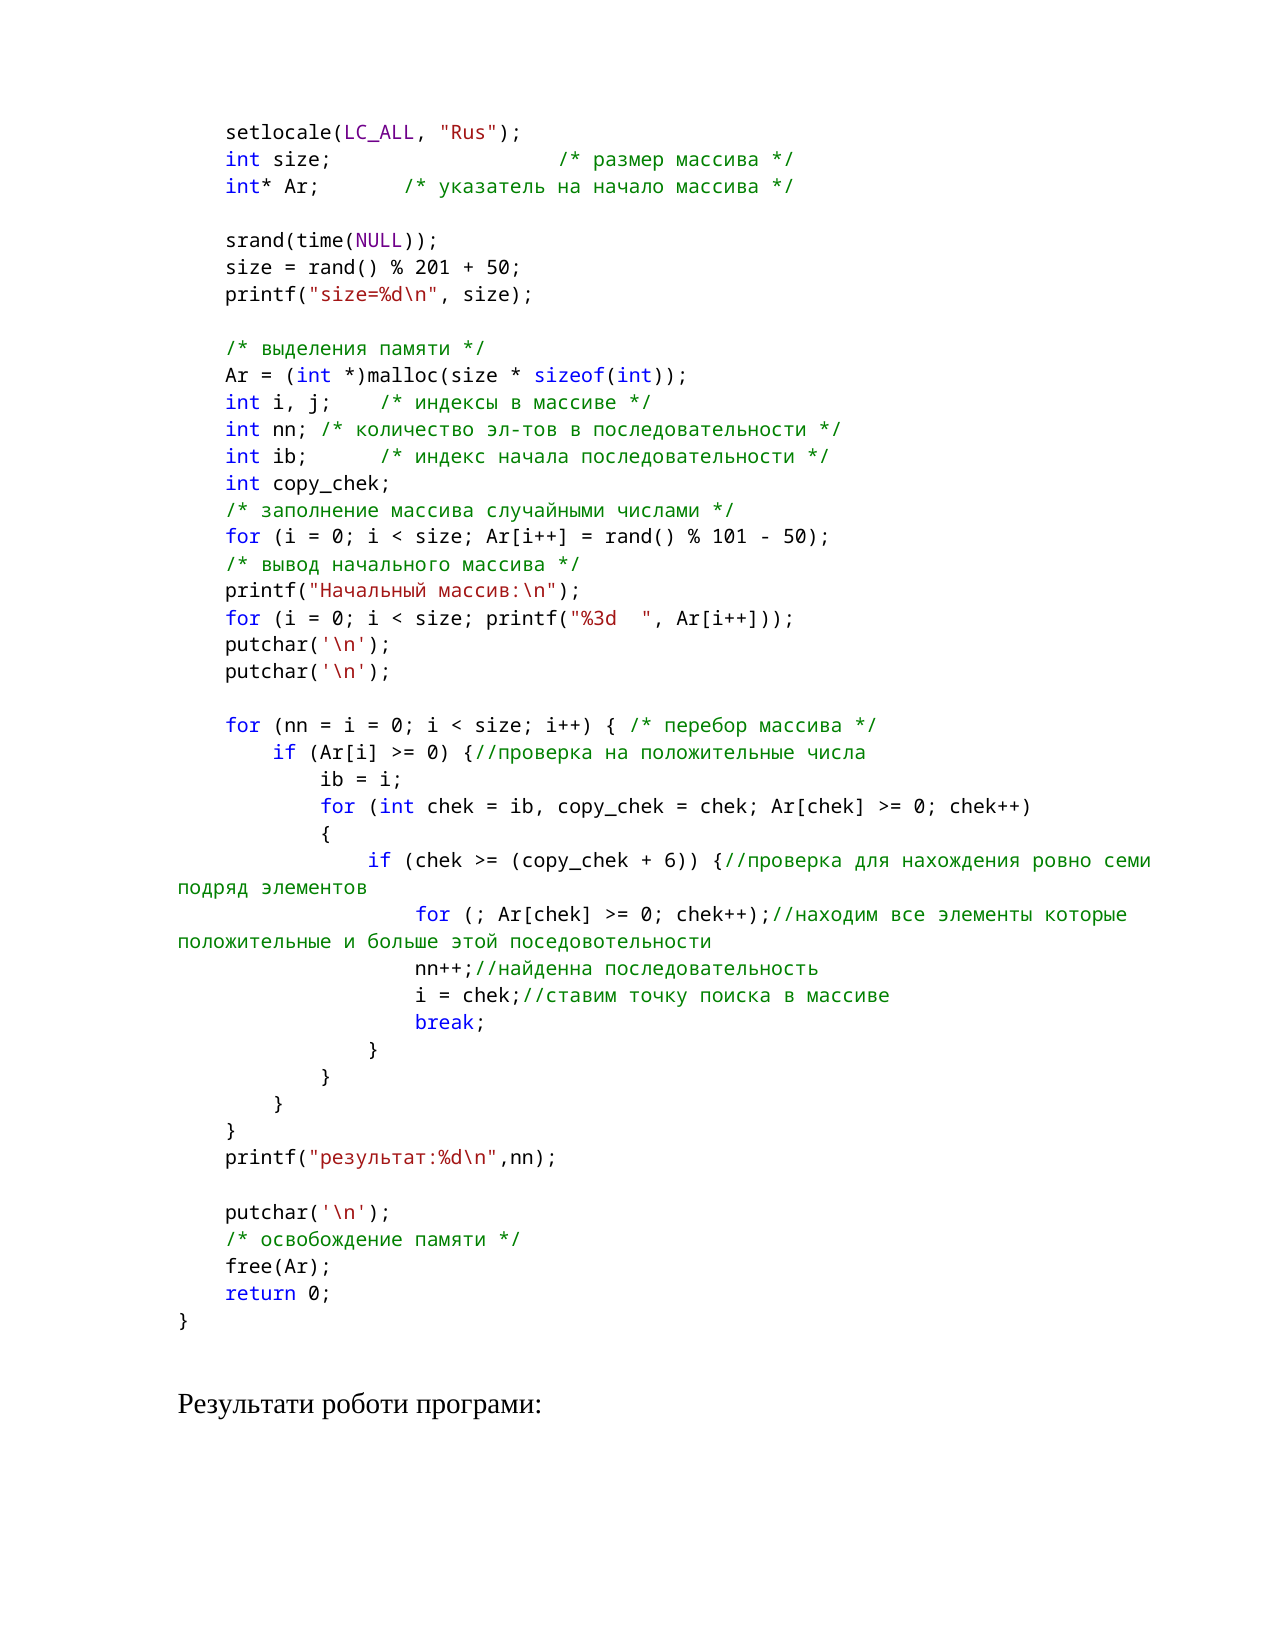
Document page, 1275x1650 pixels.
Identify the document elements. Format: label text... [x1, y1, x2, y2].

text } [177, 1089, 1186, 1116]
text int size; /* размер массива */ [177, 145, 1186, 172]
text nn++;//найденна последовательность [177, 954, 1186, 981]
text Ar = (int *)malloc(size * sizeof(int)); [177, 361, 1186, 388]
text /* освобождение памяти */ [177, 1225, 1186, 1252]
text for (i = 0; i < size; printf("%3d ", Ar[i++])); [177, 604, 1186, 631]
text for (nn = i = 0; i < size; i++) { /* перебор массива */ [177, 712, 1186, 739]
text /* вывод начального массива */ [177, 550, 1186, 577]
text /* выделения памяти */ [177, 334, 1186, 361]
text putchar('\n'); [177, 658, 1186, 685]
text } [177, 1116, 1186, 1143]
text int ib; /* индекс начала последовательности */ [177, 442, 1186, 469]
text Результати роботи програми: [177, 1386, 1186, 1419]
text if (Ar[i] >= 0) {//проверка на положительные числа [177, 739, 1186, 766]
text ib = i; [177, 766, 1186, 793]
text int copy_chek; [177, 469, 1186, 496]
text int i, j; /* индексы в массиве */ [177, 388, 1186, 415]
text printf("size=%d\n", size); [177, 280, 1186, 307]
text int nn; /* количество эл-тов в последовательности */ [177, 415, 1186, 442]
text putchar('\n'); [177, 1198, 1186, 1225]
text printf("Начальный массив:\n"); [177, 577, 1186, 604]
text break; [177, 1008, 1186, 1035]
text for (; Ar[chek] >= 0; chek++);//находим все элементы которые положительные и больше этой поседовотельности [177, 901, 1186, 954]
text srand(time(NULL)); [177, 226, 1186, 253]
text /* заполнение массива случайными числами */ [177, 496, 1186, 523]
text int* Ar; /* указатель на начало массива */ [177, 172, 1186, 199]
text } [177, 1062, 1186, 1089]
text { [177, 819, 1186, 847]
text if (chek >= (copy_chek + 6)) {//проверка для нахождения ровно семи подряд элементов [177, 847, 1186, 901]
text setlocale(LC_ALL, "Rus"); [177, 118, 1186, 145]
text putchar('\n'); [177, 631, 1186, 658]
text size = rand() % 201 + 50; [177, 253, 1186, 280]
text } [177, 1306, 1186, 1333]
text } [177, 1035, 1186, 1062]
text printf("результат:%d\n",nn); [177, 1143, 1186, 1170]
text for (int chek = ib, copy_chek = chek; Ar[chek] >= 0; chek++) [177, 793, 1186, 819]
text free(Ar); [177, 1252, 1186, 1279]
text return 0; [177, 1279, 1186, 1306]
text i = chek;//ставим точку поиска в массиве [177, 981, 1186, 1008]
text for (i = 0; i < size; Ar[i++] = rand() % 101 - 50); [177, 523, 1186, 550]
